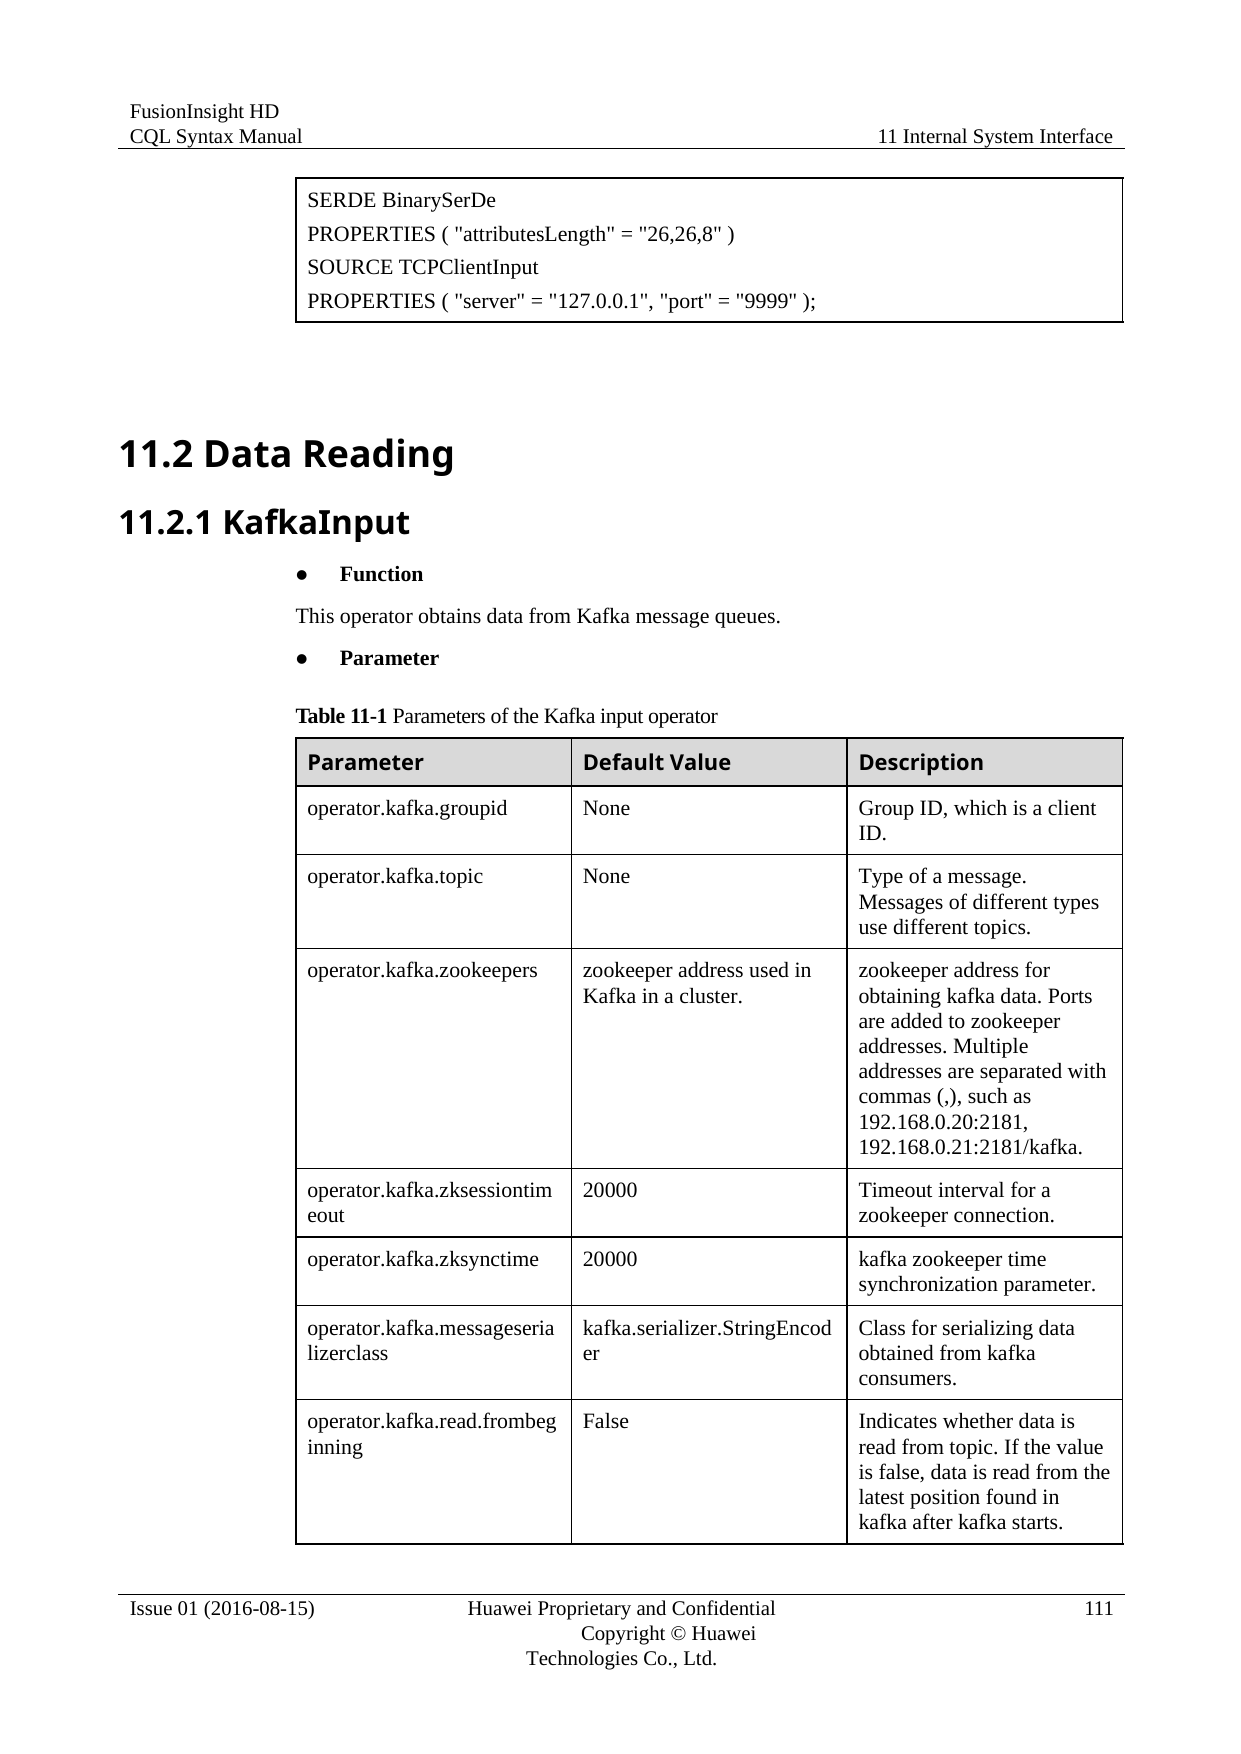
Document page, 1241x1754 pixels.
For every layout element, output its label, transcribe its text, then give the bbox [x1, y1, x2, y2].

table_cell operator.kafka.zksynctime [297, 1238, 571, 1305]
table_cell 20000 [572, 1238, 846, 1305]
subtitle Data Reading [118, 427, 1122, 478]
table_cell Type of a message. Messages of different types use different topics. [848, 855, 1122, 947]
table_cell kafka zookeeper time synchronization parameter. [848, 1238, 1122, 1305]
table_cell Indicates whether data is read from topic. If the value is false, data is read from the latest position found in kafka after kafka starts. [848, 1400, 1122, 1543]
table_cell zookeeper address for obtaining kafka data. Ports are added to zookeeper addresses. Multiple addresses are separated with commas (,), such as 192.168.0.20:2181, 192.168.0.21:2181/kafka. [848, 949, 1122, 1167]
table_cell None [572, 787, 846, 854]
table_header Parameter [297, 739, 571, 785]
table_cell operator.kafka.groupid [297, 787, 571, 854]
table_cell None [572, 855, 846, 947]
list Parameter [295, 645, 1122, 670]
table_cell operator.kafka.read.frombeginning [297, 1400, 571, 1543]
text This operator obtains data from Kafka message queues. [295, 603, 1122, 628]
table_cell 20000 [572, 1169, 846, 1236]
table_cell False [572, 1400, 846, 1543]
table_header Default Value [572, 739, 846, 785]
table_cell Class for serializing data obtained from kafka consumers. [848, 1306, 1122, 1398]
table_header Description [848, 739, 1122, 785]
table_cell operator.kafka.topic [297, 855, 571, 947]
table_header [297, 179, 1122, 321]
table_cell operator.kafka.messageserializerclass [297, 1306, 571, 1398]
text Parameters of the Kafka input operator [295, 703, 1122, 729]
table_cell operator.kafka.zookeepers [297, 949, 571, 1167]
table_cell kafka.serializer.StringEncoder [572, 1306, 846, 1398]
table_cell zookeeper address used in Kafka in a cluster. [572, 949, 846, 1167]
table_cell Timeout interval for a zookeeper connection. [848, 1169, 1122, 1236]
subtitle KafkaInput [118, 499, 1122, 544]
list Function [295, 561, 1122, 586]
table_cell Group ID, which is a client ID. [848, 787, 1122, 854]
table_cell operator.kafka.zksessiontimeout [297, 1169, 571, 1236]
